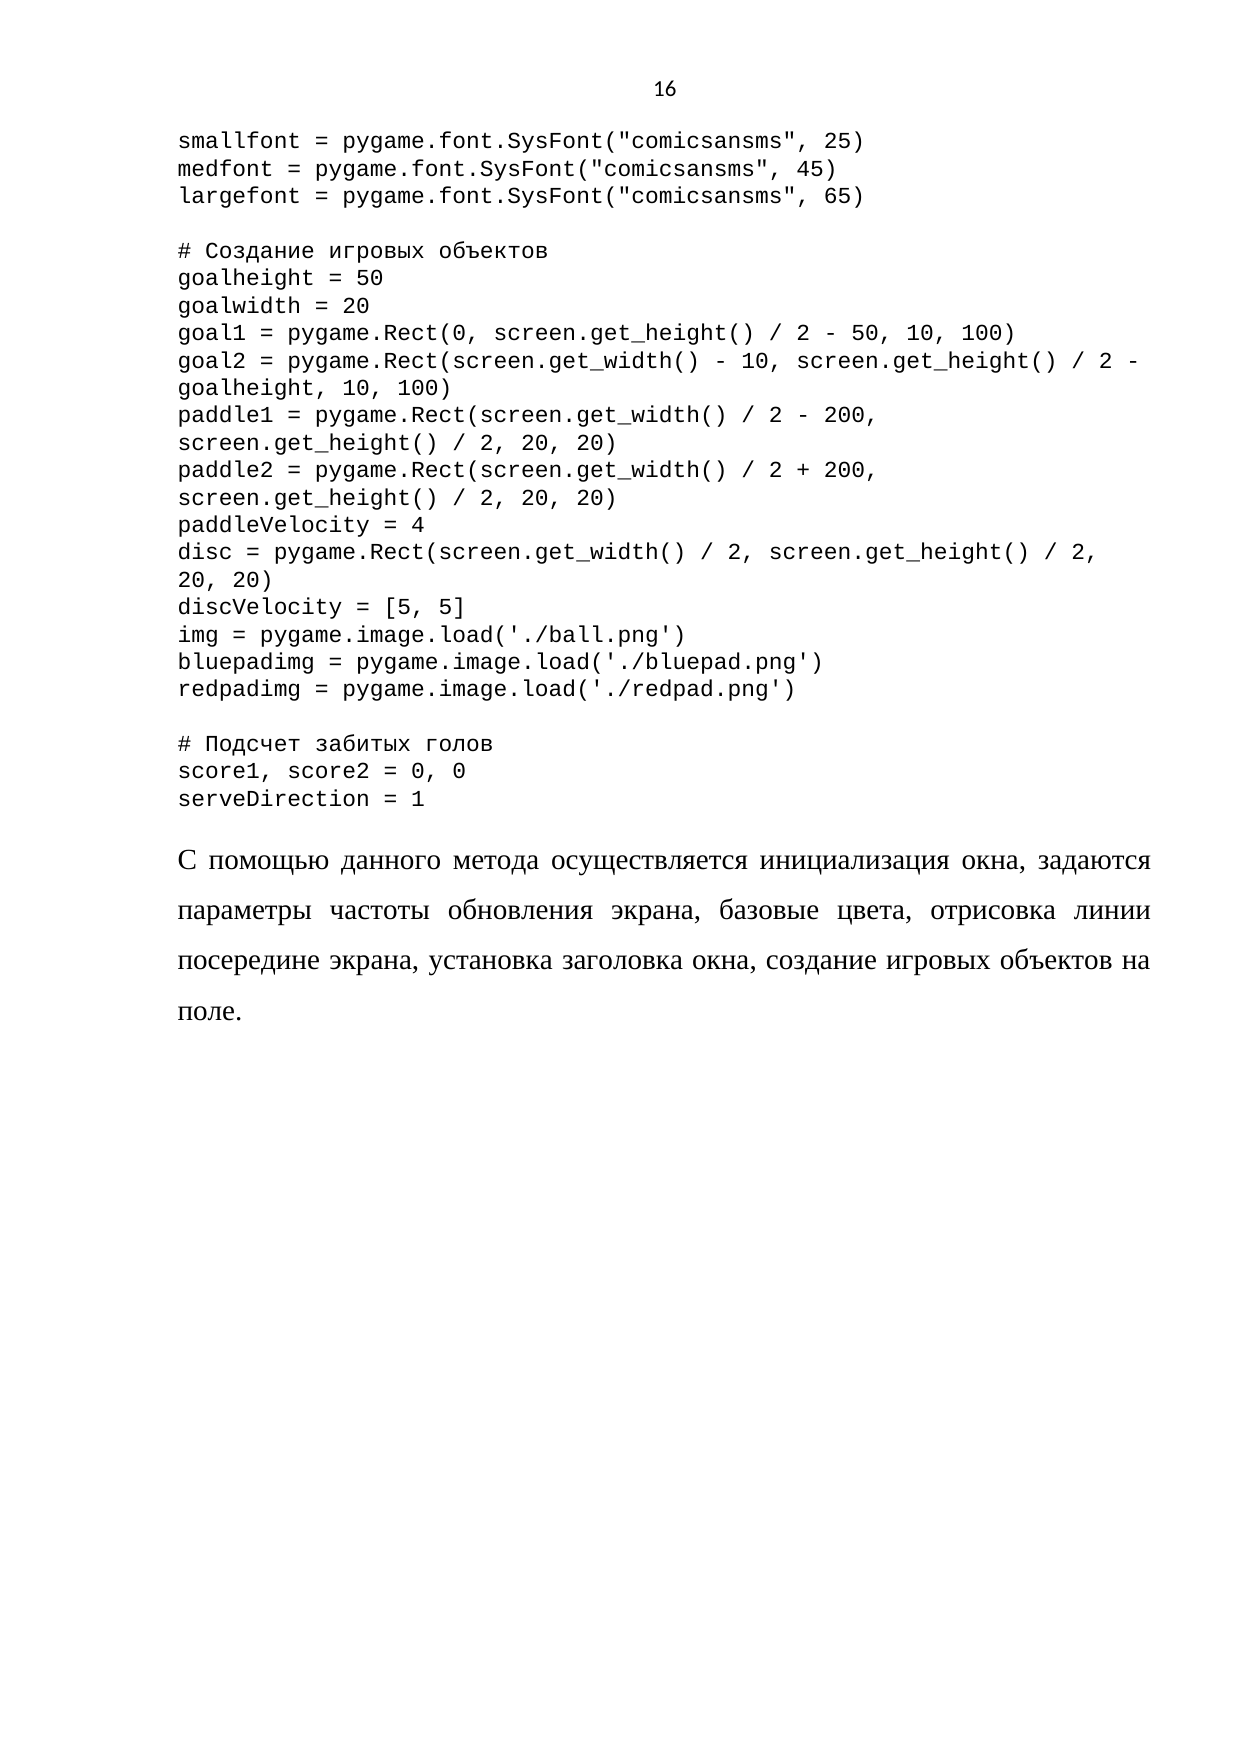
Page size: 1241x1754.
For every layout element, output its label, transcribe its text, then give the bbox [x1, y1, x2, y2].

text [177, 130, 1152, 813]
text С помощью данного метода осуществляется инициализация окна, задаются параметры частоты обновления экрана, базовые цвета, отрисовка линии посередине экрана, установка заголовка окна, создание игровых объектов на поле. [177, 842, 1152, 1026]
